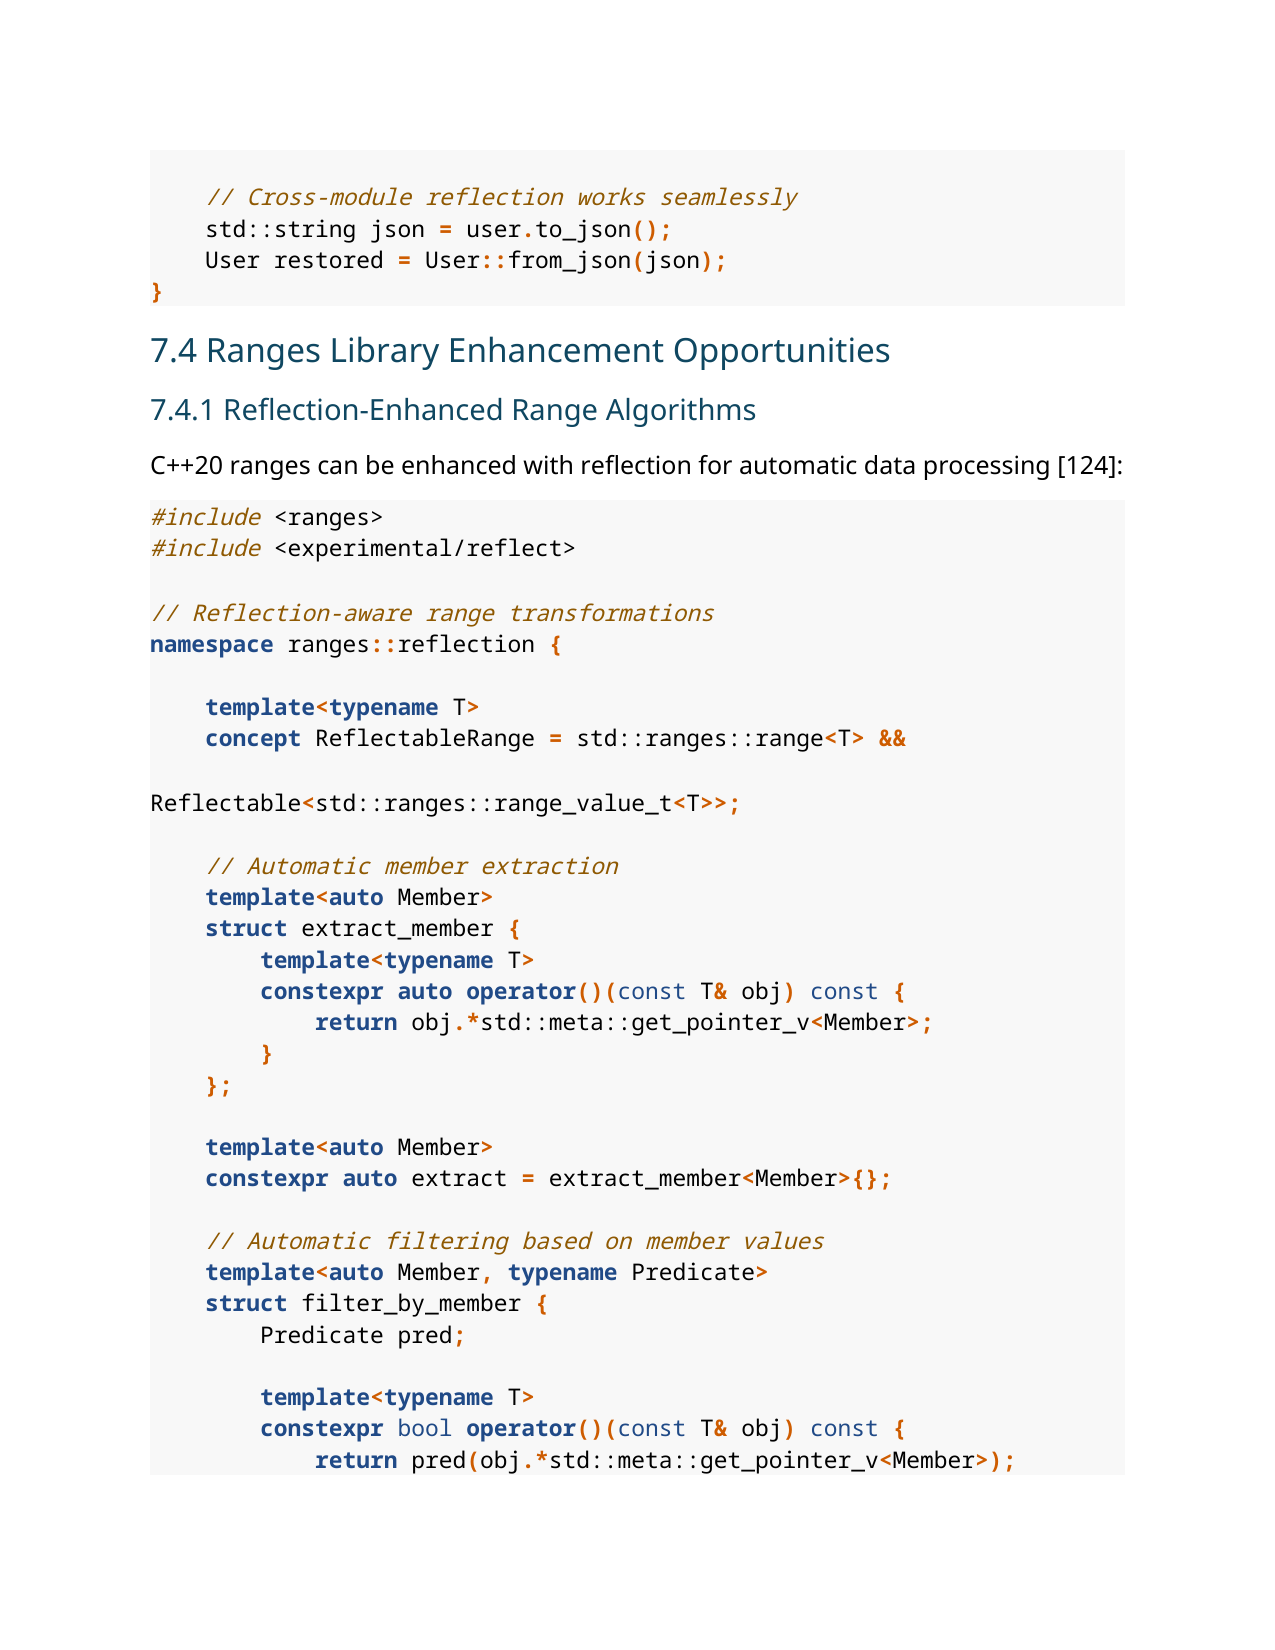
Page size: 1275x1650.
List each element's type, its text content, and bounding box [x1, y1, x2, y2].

subtitle 7.4 Ranges Library Enhancement Opportunities [150, 327, 1125, 372]
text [150, 500, 1125, 1475]
text C++20 ranges can be enhanced with reflection for automatic data processing [124]: [150, 448, 1125, 482]
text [150, 150, 1125, 306]
subtitle 7.4.1 Reflection-Enhanced Range Algorithms [150, 389, 1125, 429]
